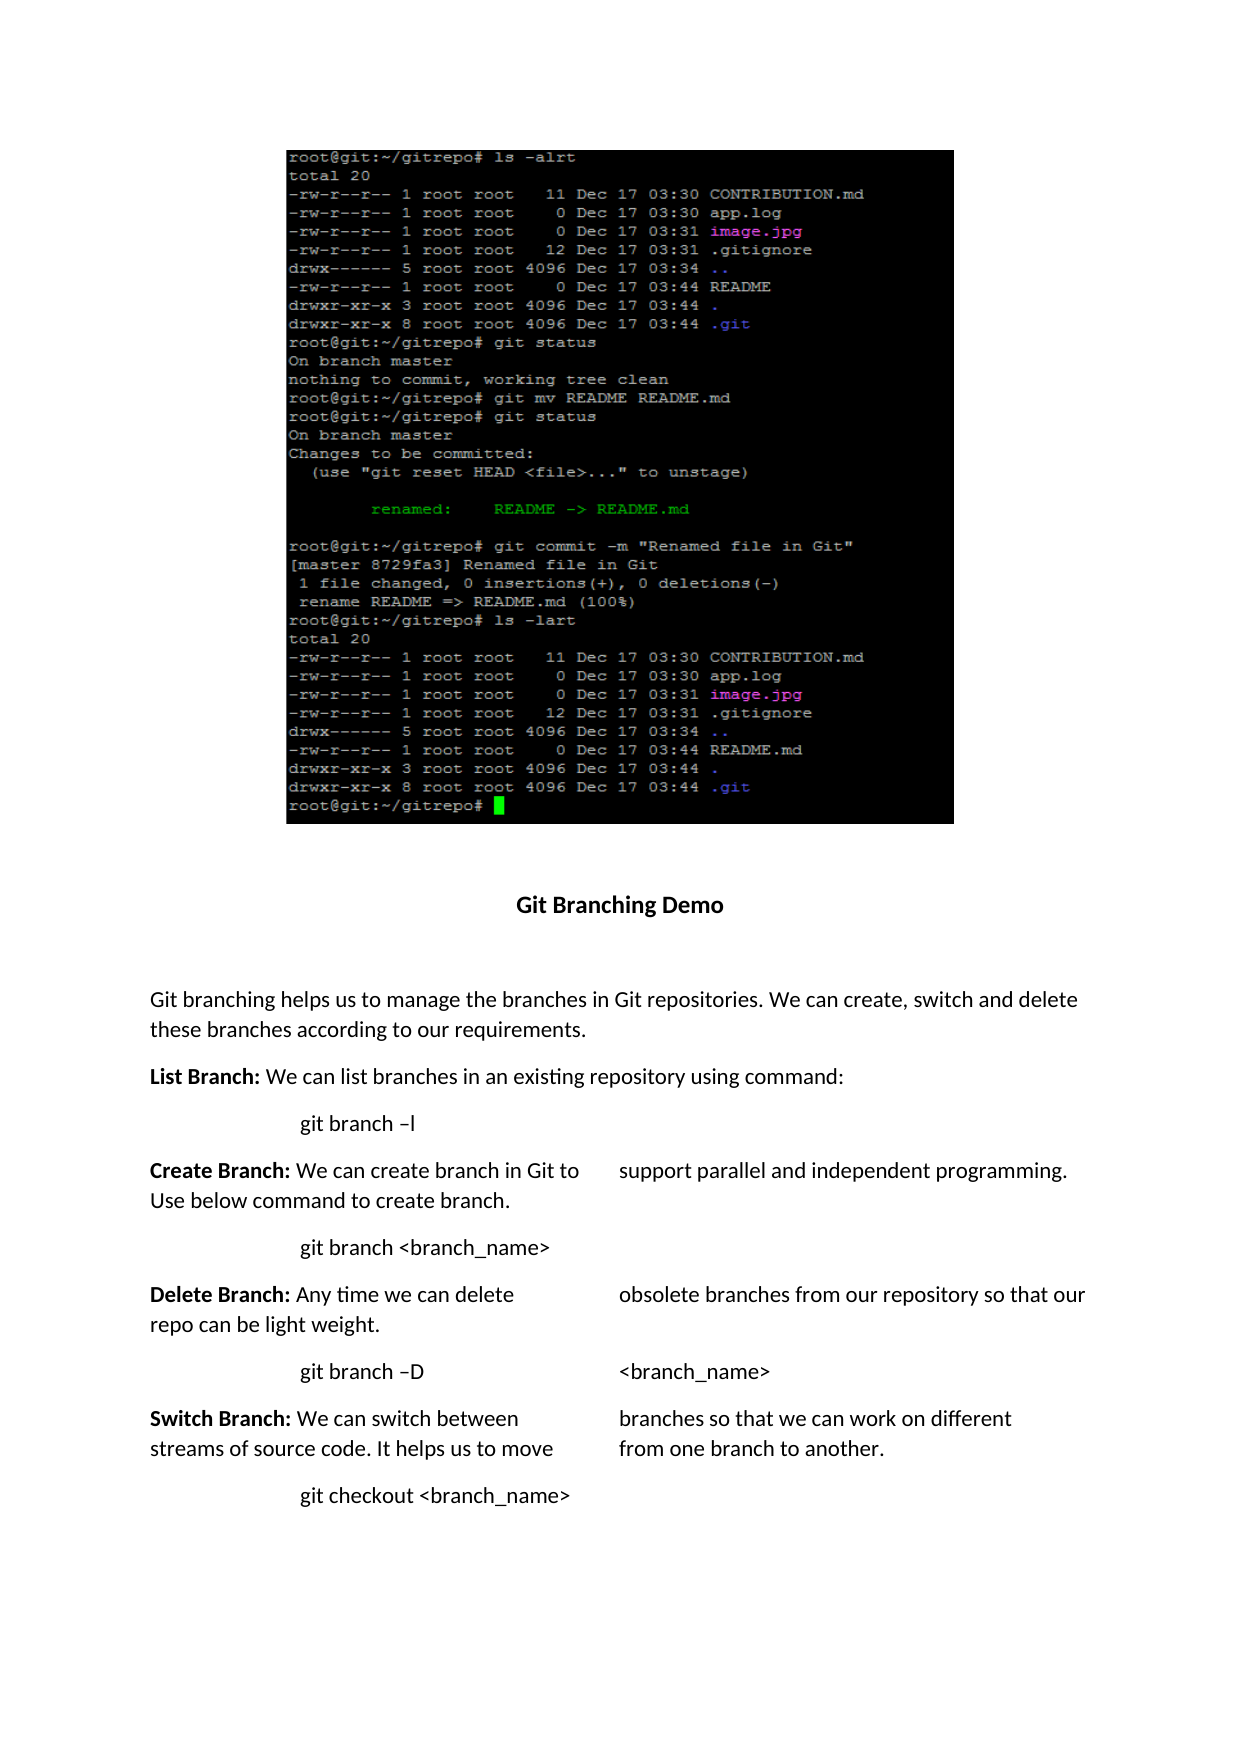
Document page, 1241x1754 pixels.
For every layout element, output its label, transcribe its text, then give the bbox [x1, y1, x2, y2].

text List Branch: We can list branches in an existing repository using command: [150, 1062, 1090, 1090]
text git checkout <branch_name> [150, 1481, 1090, 1509]
text git branch –D <branch_name> [150, 1357, 1090, 1385]
text git branch <branch_name> [150, 1233, 1090, 1261]
text Delete Branch: Any time we can delete obsolete branches from our repository so that our repo can be light weight. [150, 1280, 1090, 1338]
text git branch –l [150, 1109, 1090, 1137]
text Git branching helps us to manage the branches in Git repositories. We can create, switch and delete these branches according to our requirements. [150, 985, 1090, 1043]
text Switch Branch: We can switch between branches so that we can work on different streams of source code. It helps us to move from one branch to another. [150, 1404, 1090, 1462]
text Git Branching Demo [150, 889, 1090, 919]
picture [286, 150, 954, 824]
text Create Branch: We can create branch in Git to support parallel and independent programming. Use below command to create branch. [150, 1156, 1090, 1214]
